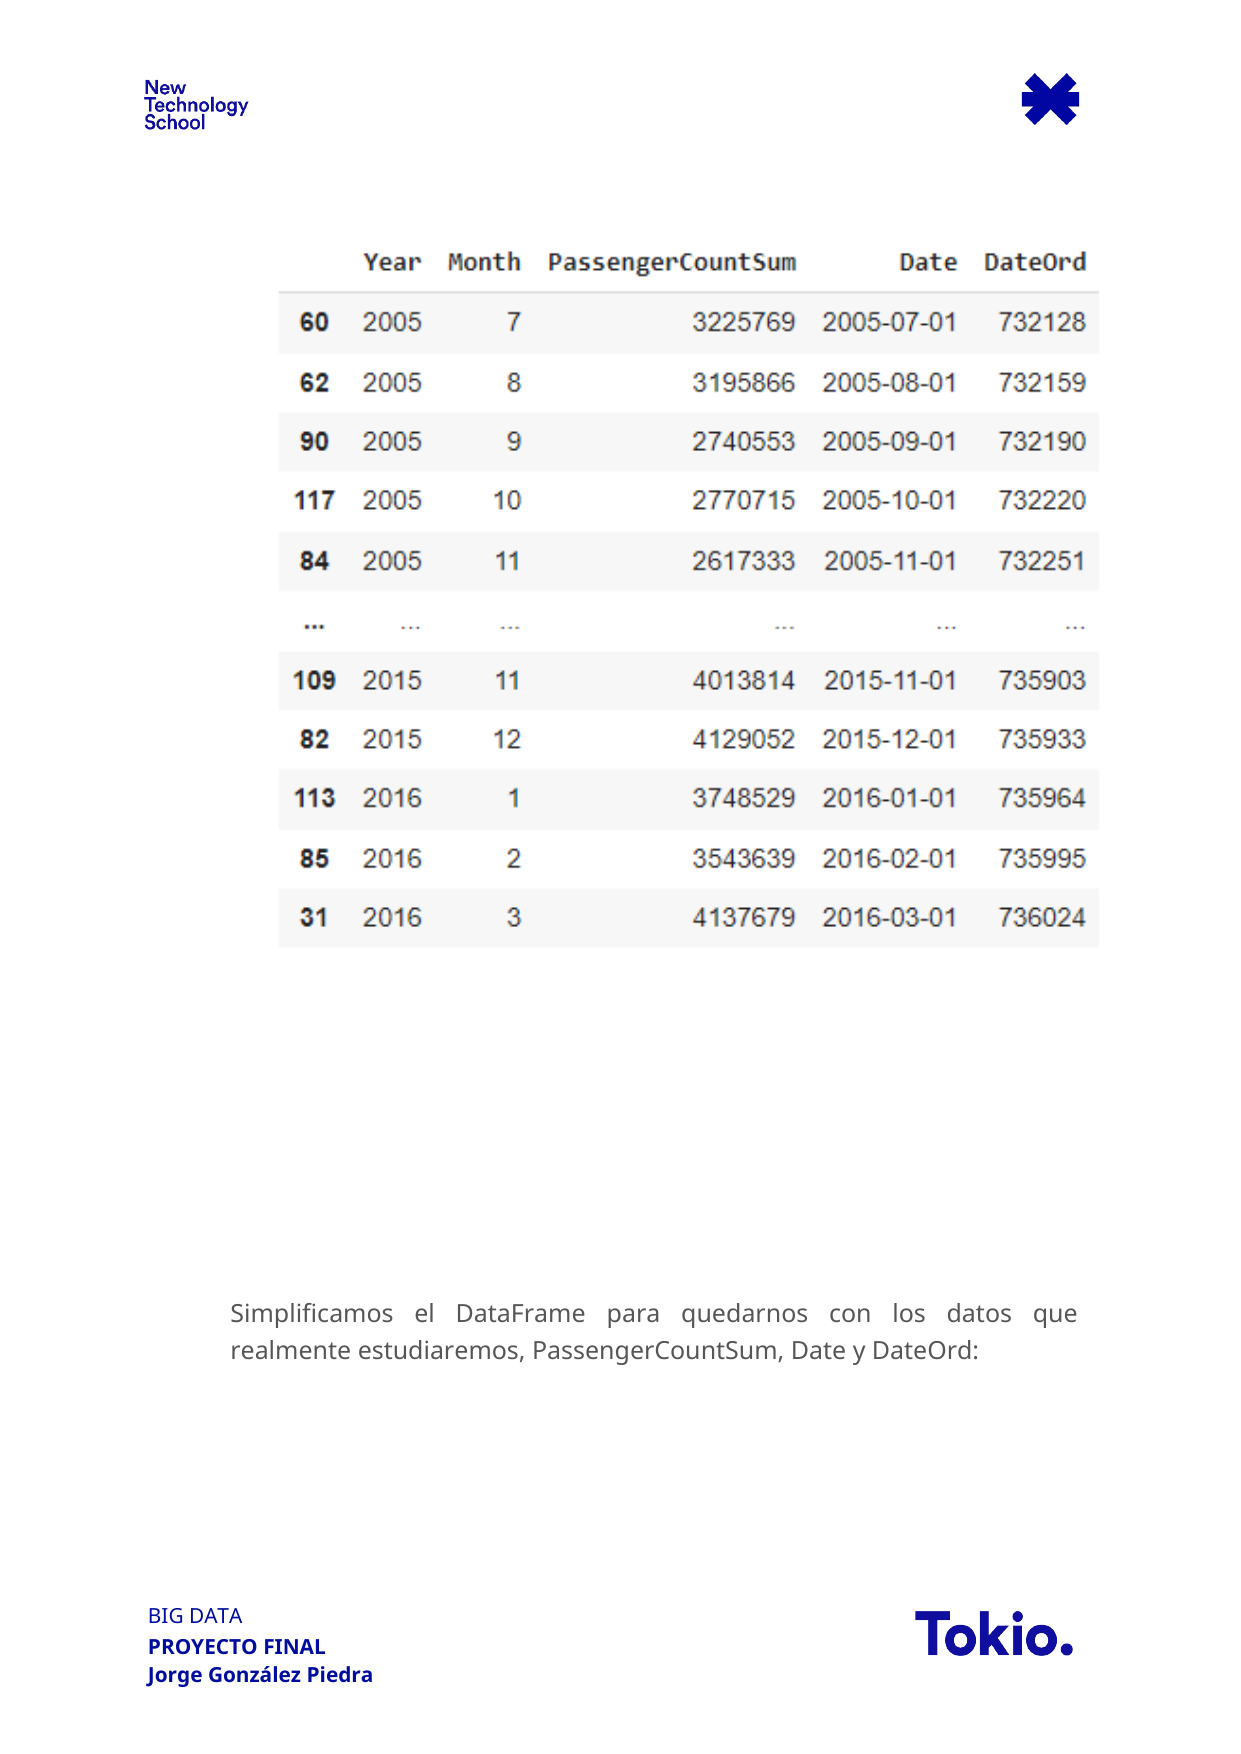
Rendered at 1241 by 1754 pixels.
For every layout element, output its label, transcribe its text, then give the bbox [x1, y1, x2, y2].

picture [908, 1589, 1078, 1677]
picture [230, 251, 1107, 963]
list Simplificamos el DataFrame para quedarnos con los datos que realmente estudiaremos, PassengerCountSum, Date y DateOrd: [230, 1296, 1078, 1366]
picture [139, 74, 253, 134]
picture [1021, 73, 1080, 125]
